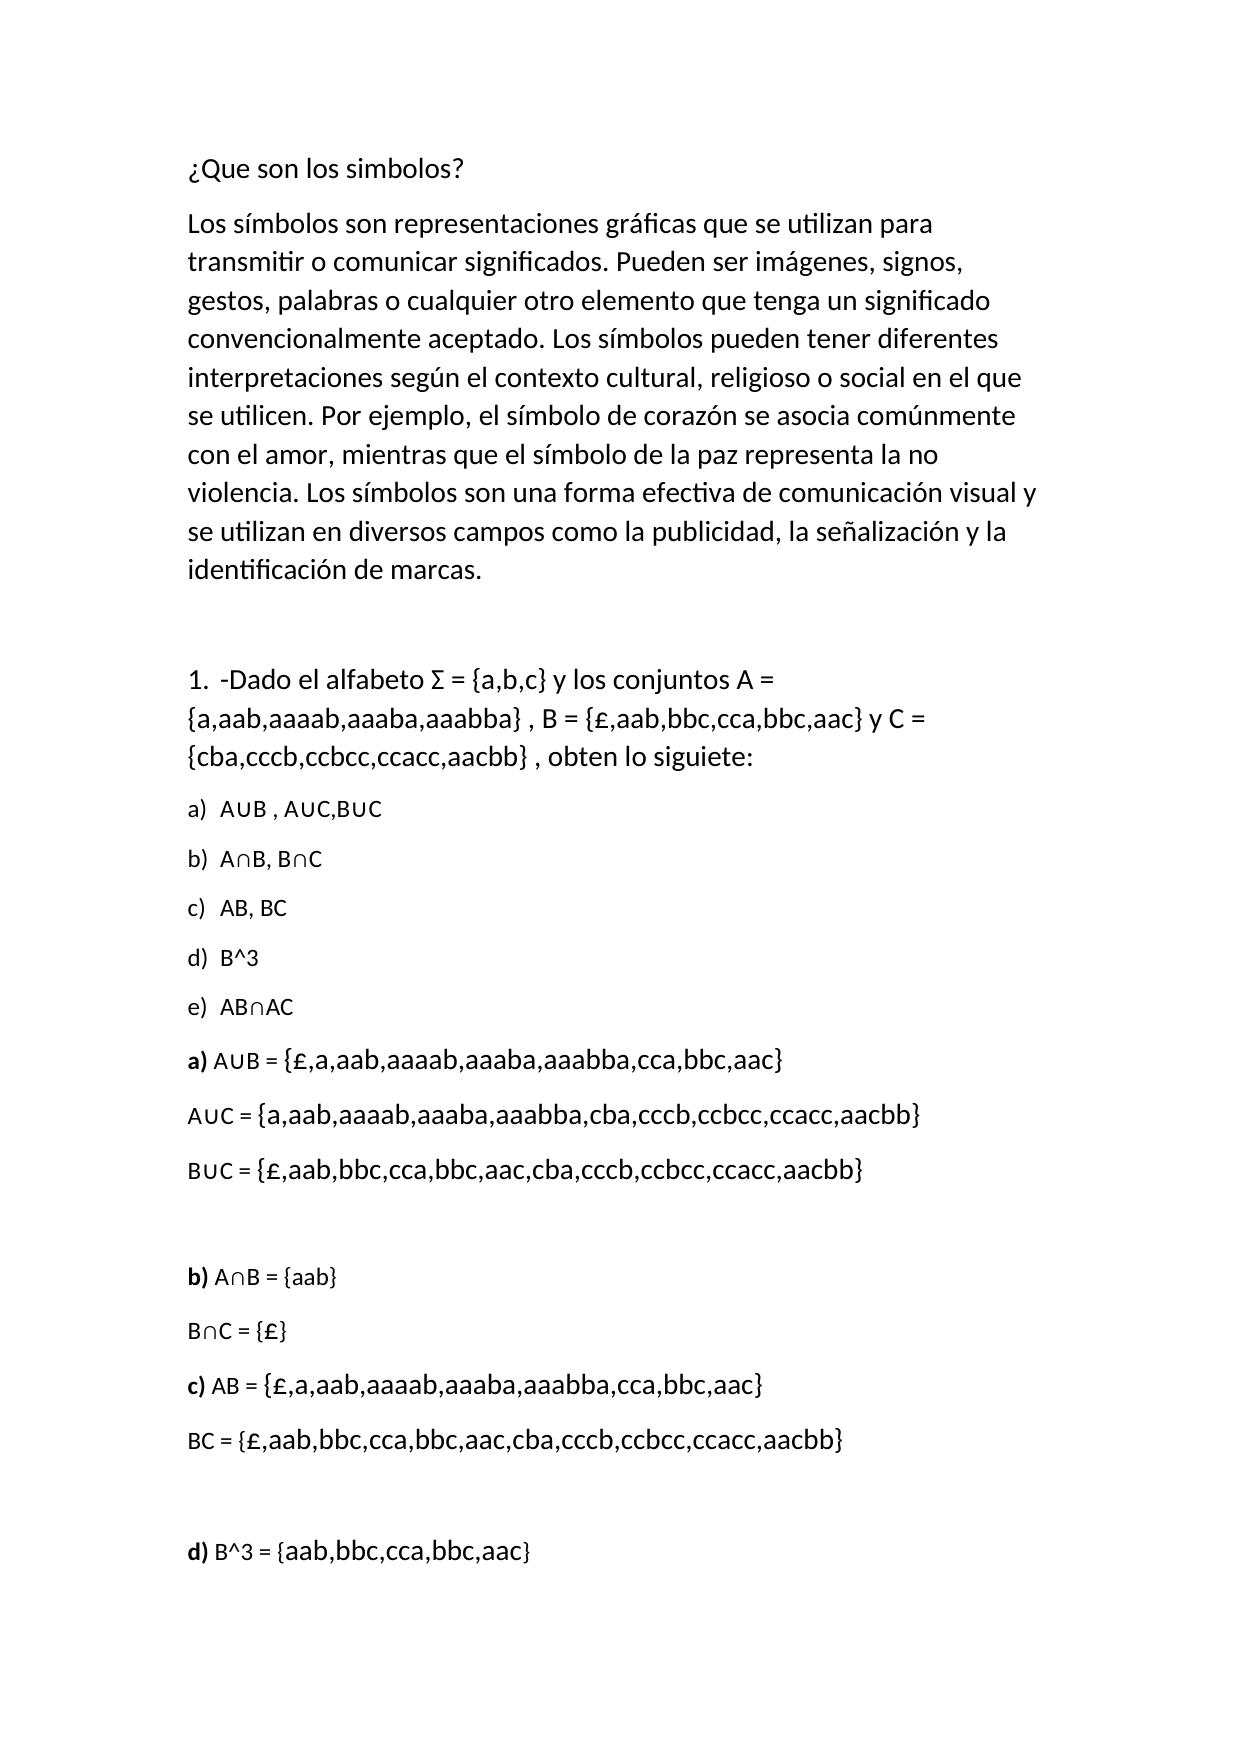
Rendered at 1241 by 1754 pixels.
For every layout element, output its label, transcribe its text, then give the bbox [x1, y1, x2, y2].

text ¿Que son los simbolos? [187, 150, 1053, 186]
list AB, BC [187, 892, 1053, 923]
list B∪C = {£,aab,bbc,cca,bbc,aac,cba,cccb,ccbcc,ccacc,aacbb} [187, 1151, 1053, 1187]
list A∪C = {a,aab,aaaab,aaaba,aaabba,cba,cccb,ccbcc,ccacc,aacbb} [187, 1096, 1053, 1132]
list B^3 [187, 942, 1053, 972]
text Los símbolos son representaciones gráficas que se utilizan para transmitir o comunicar significados. Pueden ser imágenes, signos, gestos, palabras o cualquier otro elemento que tenga un significado convencionalmente aceptado. Los símbolos pueden tener diferentes interpretaciones según el contexto cultural, religioso o social en el que se utilicen. Por ejemplo, el símbolo de corazón se asocia comúnmente con el amor, mientras que el símbolo de la paz representa la no violencia. Los símbolos son una forma efectiva de comunicación visual y se utilizan en diversos campos como la publicidad, la señalización y la identificación de marcas. [187, 205, 1053, 587]
list A∩B = {aab} [187, 1262, 1053, 1292]
list BC = {£,aab,bbc,cca,bbc,aac,cba,cccb,ccbcc,ccacc,aacbb} [187, 1421, 1053, 1457]
list B∩C = {£} [187, 1311, 1053, 1347]
list B^3 = {aab,bbc,cca,bbc,aac} [187, 1532, 1053, 1567]
list AB = {£,a,aab,aaaab,aaaba,aaabba,cca,bbc,aac} [187, 1366, 1053, 1402]
list A∪B = {£,a,aab,aaaab,aaaba,aaabba,cca,bbc,aac} [187, 1041, 1053, 1077]
list AB∩AC [187, 992, 1053, 1022]
list A∪B , A∪C,B∪C [187, 793, 1053, 824]
list -Dado el alfabeto Σ = {a,b,c} y los conjuntos A = {a,aab,aaaab,aaaba,aaabba} , B = {£,aab,bbc,cca,bbc,aac} y C = {cba,cccb,ccbcc,ccacc,aacbb} , obten lo siguiete: [187, 661, 1053, 774]
list A∩B, B∩C [187, 843, 1053, 873]
